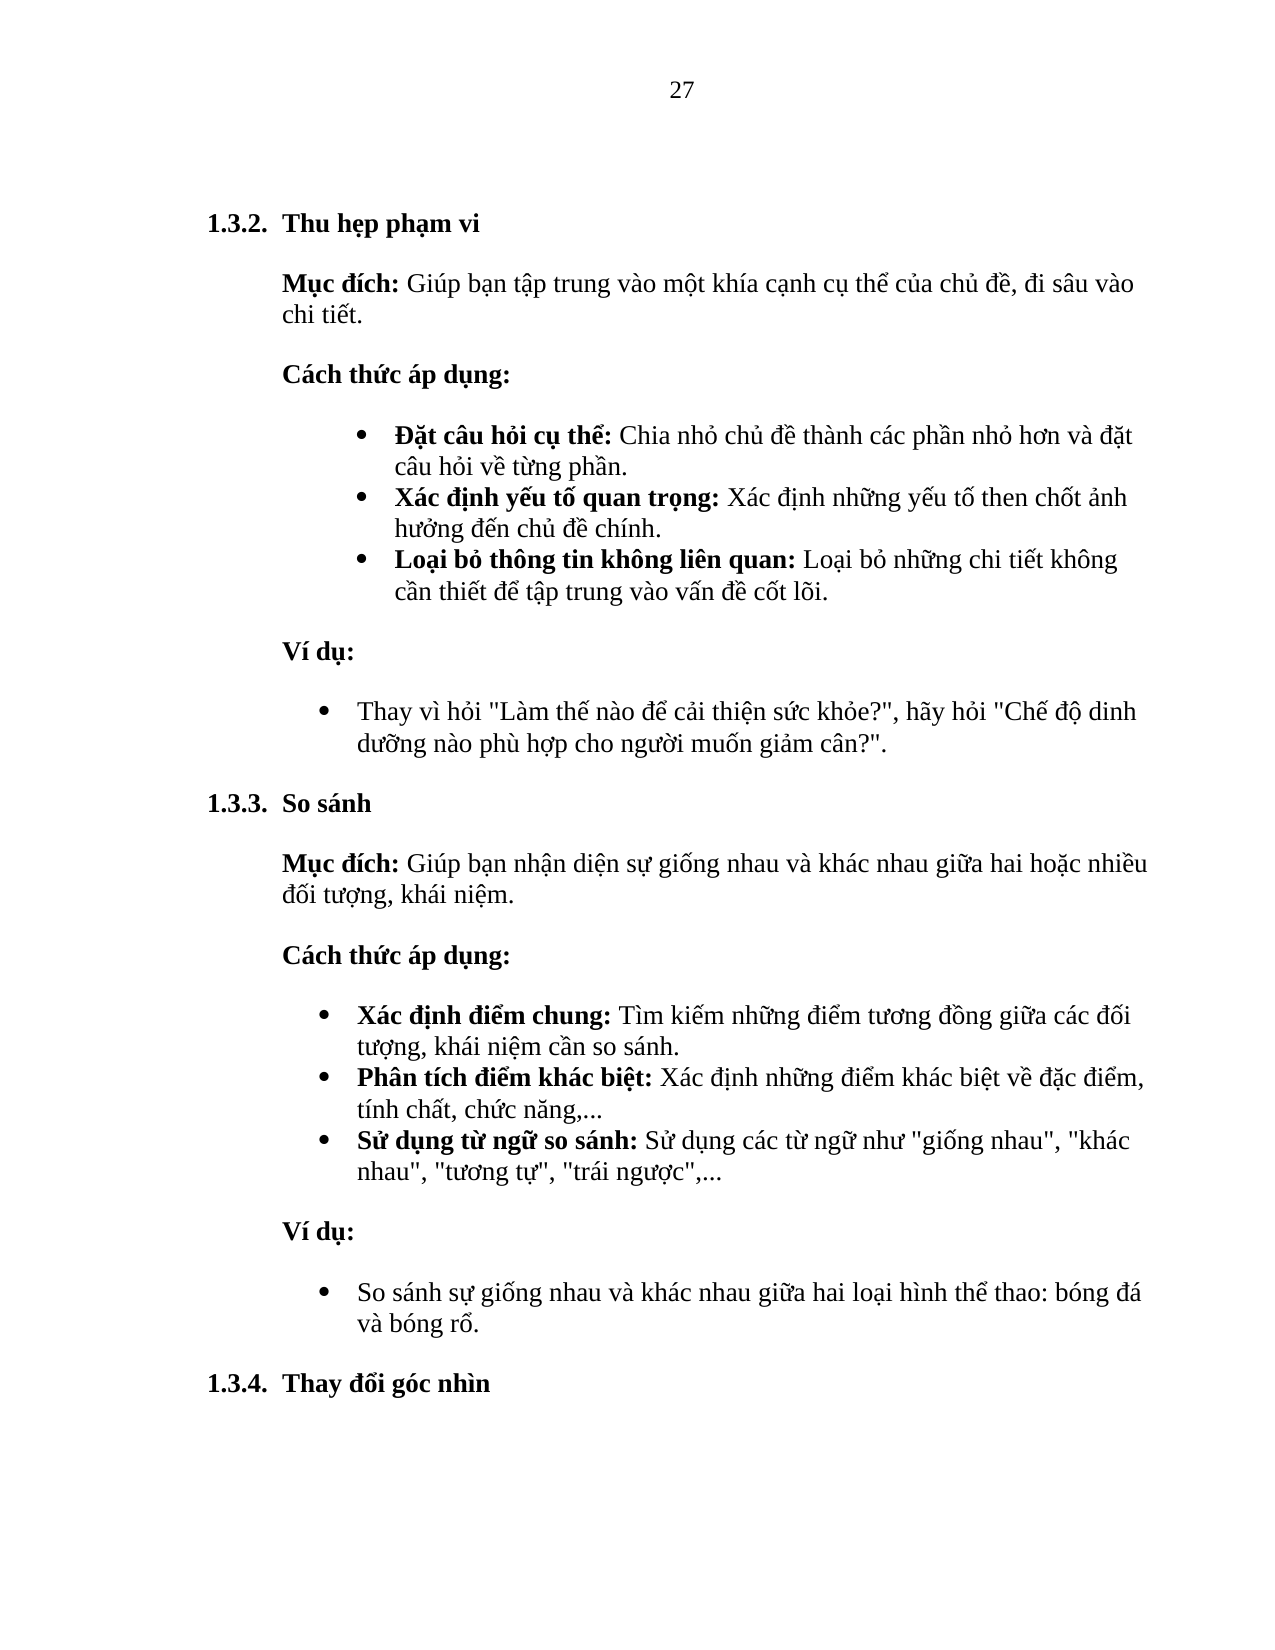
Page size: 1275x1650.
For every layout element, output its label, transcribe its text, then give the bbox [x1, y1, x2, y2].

list Loại bỏ thông tin không liên quan: Loại bỏ những chi tiết không cần thiết để tập trung vào vấn đề cốt lõi. [357, 544, 1157, 606]
list Xác định yếu tố quan trọng: Xác định những yếu tố then chốt ảnh hưởng đến chủ đề chính. [357, 481, 1157, 544]
list Phân tích điểm khác biệt: Xác định những điểm khác biệt về đặc điểm, tính chất, chức năng,... [319, 1062, 1157, 1124]
text Mục đích: Giúp bạn tập trung vào một khía cạnh cụ thể của chủ đề, đi sâu vào chi tiết. [282, 267, 1157, 329]
list So sánh sự giống nhau và khác nhau giữa hai loại hình thể thao: bóng đá và bóng rổ. [319, 1276, 1157, 1338]
list So sánh [207, 787, 1157, 818]
list Đặt câu hỏi cụ thể: Chia nhỏ chủ đề thành các phần nhỏ hơn và đặt câu hỏi về từng phần. [357, 419, 1157, 481]
text Ví dụ: [207, 1216, 1157, 1247]
text Ví dụ: [207, 635, 1157, 666]
list Xác định điểm chung: Tìm kiếm những điểm tương đồng giữa các đối tượng, khái niệm cần so sánh. [319, 999, 1157, 1062]
text Mục đích: Giúp bạn nhận diện sự giống nhau và khác nhau giữa hai hoặc nhiều đối tượng, khái niệm. [282, 847, 1157, 910]
list Thu hẹp phạm vi [207, 207, 1157, 238]
list Sử dụng từ ngữ so sánh: Sử dụng các từ ngữ như "giống nhau", "khác nhau", "tương tự", "trái ngược",... [319, 1124, 1157, 1186]
list Thay vì hỏi "Làm thế nào để cải thiện sức khỏe?", hãy hỏi "Chế độ dinh dưỡng nào phù hợp cho người muốn giảm cân?". [319, 696, 1157, 758]
text Cách thức áp dụng: [207, 939, 1157, 970]
text Cách thức áp dụng: [207, 358, 1157, 390]
list Thay đổi góc nhìn [207, 1367, 1157, 1398]
